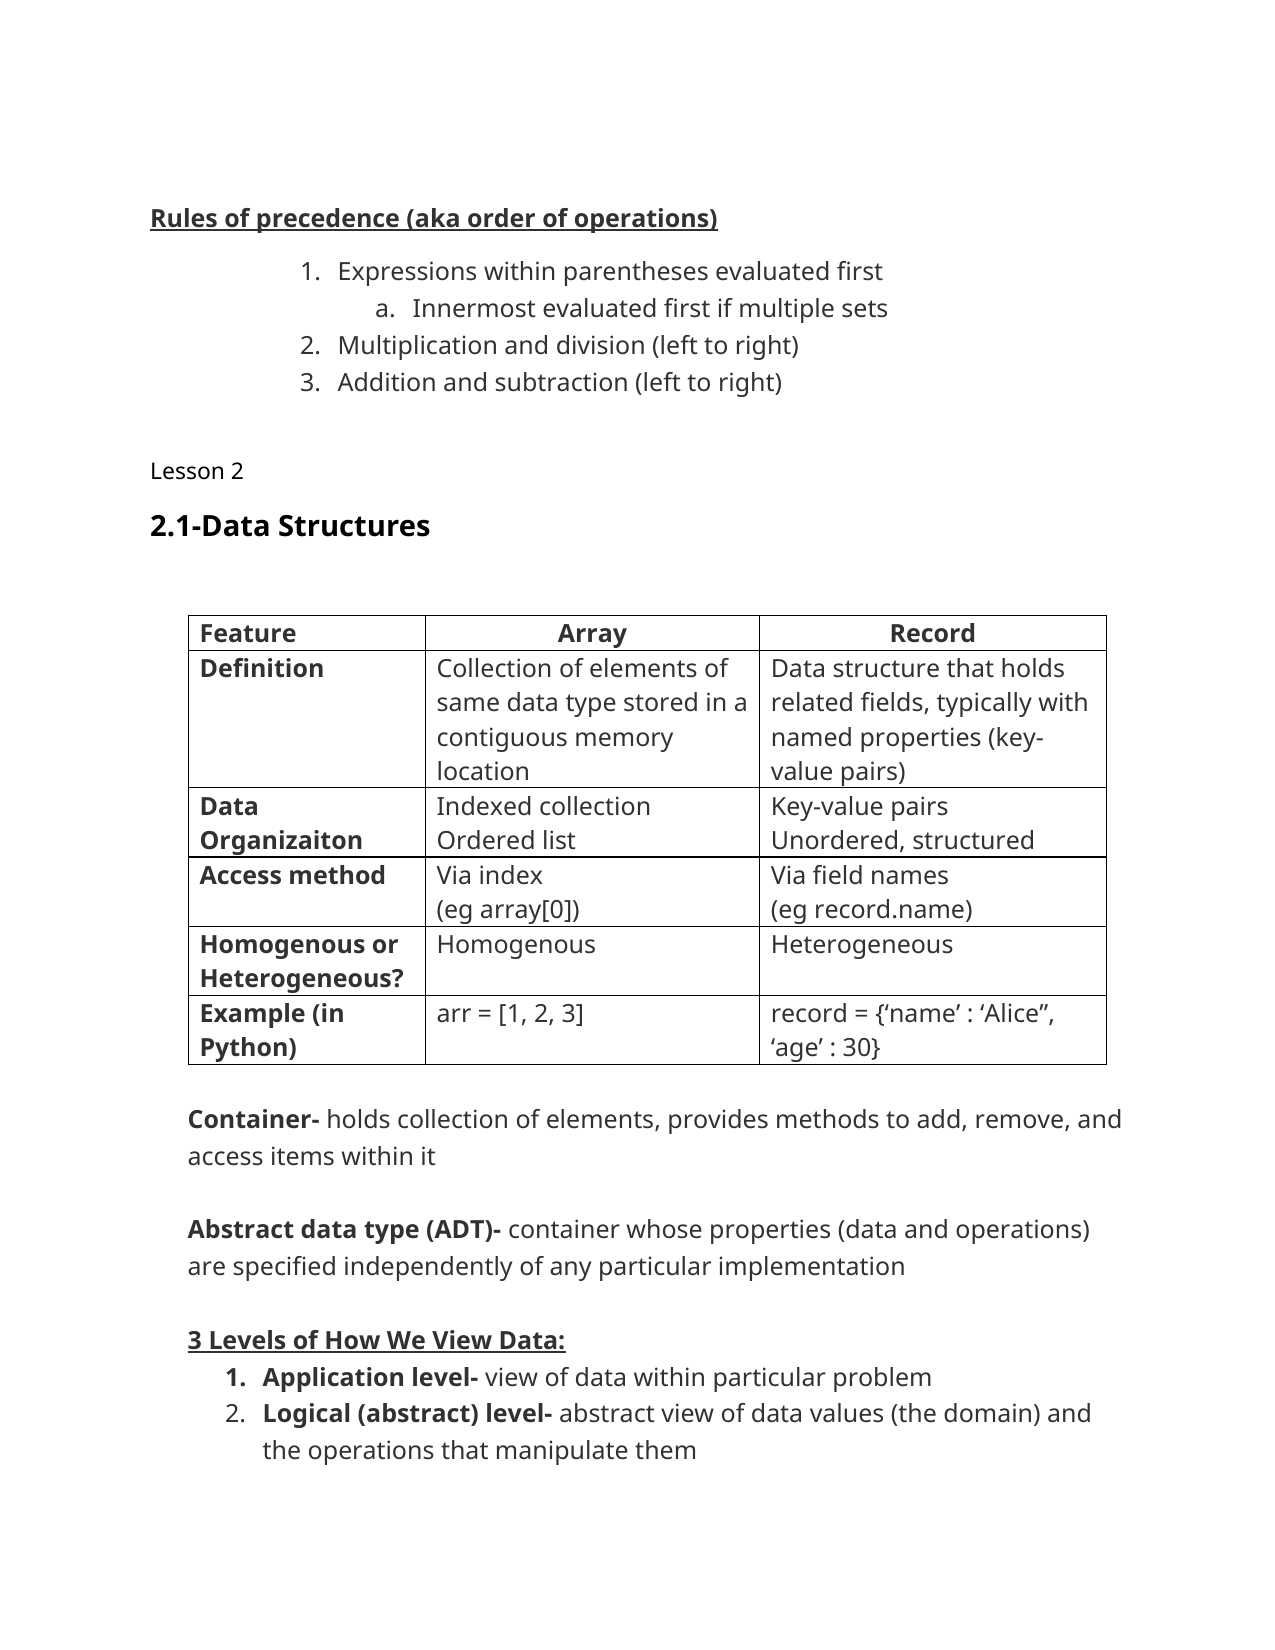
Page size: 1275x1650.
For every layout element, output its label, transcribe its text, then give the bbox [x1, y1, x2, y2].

table_cell record = {‘name’ : ‘Alice”, ‘age’ : 30} [760, 996, 1106, 1064]
text Lesson 2 [150, 454, 1125, 486]
table_cell Homogenous or Heterogeneous? [189, 927, 425, 995]
list Expressions within parentheses evaluated first [300, 254, 1125, 288]
table_cell Data structure that holds related fields, typically with named properties (key-value pairs) [760, 651, 1106, 787]
table_header Record [760, 616, 1106, 650]
table_cell Data Organizaiton [189, 788, 425, 856]
table_cell arr = [1, 2, 3] [426, 996, 759, 1064]
list Application level- view of data within particular problem [225, 1359, 1125, 1393]
list Abstract data type (ADT)- container whose properties (data and operations) are specified independently of any particular implementation [187, 1212, 1125, 1283]
table_cell Example (in Python) [189, 996, 425, 1064]
table_cell Homogenous [426, 927, 759, 995]
table_cell Access method [189, 858, 425, 926]
table_cell Via index (eg array[0]) [426, 858, 759, 926]
table_cell Key-value pairs Unordered, structured [760, 788, 1106, 856]
list Multiplication and division (left to right) [300, 328, 1125, 362]
list Addition and subtraction (left to right) [300, 364, 1125, 398]
table_header Array [426, 616, 759, 650]
table_cell Collection of elements of same data type stored in a contiguous memory location [426, 651, 759, 787]
text 2.1-Data Structures [150, 505, 1125, 545]
table_cell Via field names (eg record.name) [760, 858, 1106, 926]
list 3 Levels of How We View Data: [187, 1322, 1125, 1356]
table_cell Heterogeneous [760, 927, 1106, 995]
text Rules of precedence (aka order of operations) [150, 201, 1125, 235]
list Container- holds collection of elements, provides methods to add, remove, and access items within it [187, 1102, 1125, 1173]
table_header Feature [189, 616, 425, 650]
list Innermost evaluated first if multiple sets [375, 291, 1125, 325]
table_cell Indexed collection Ordered list [426, 788, 759, 856]
list Logical (abstract) level- abstract view of data values (the domain) and the operations that manipulate them [225, 1396, 1125, 1467]
table_cell Definition [189, 651, 425, 787]
